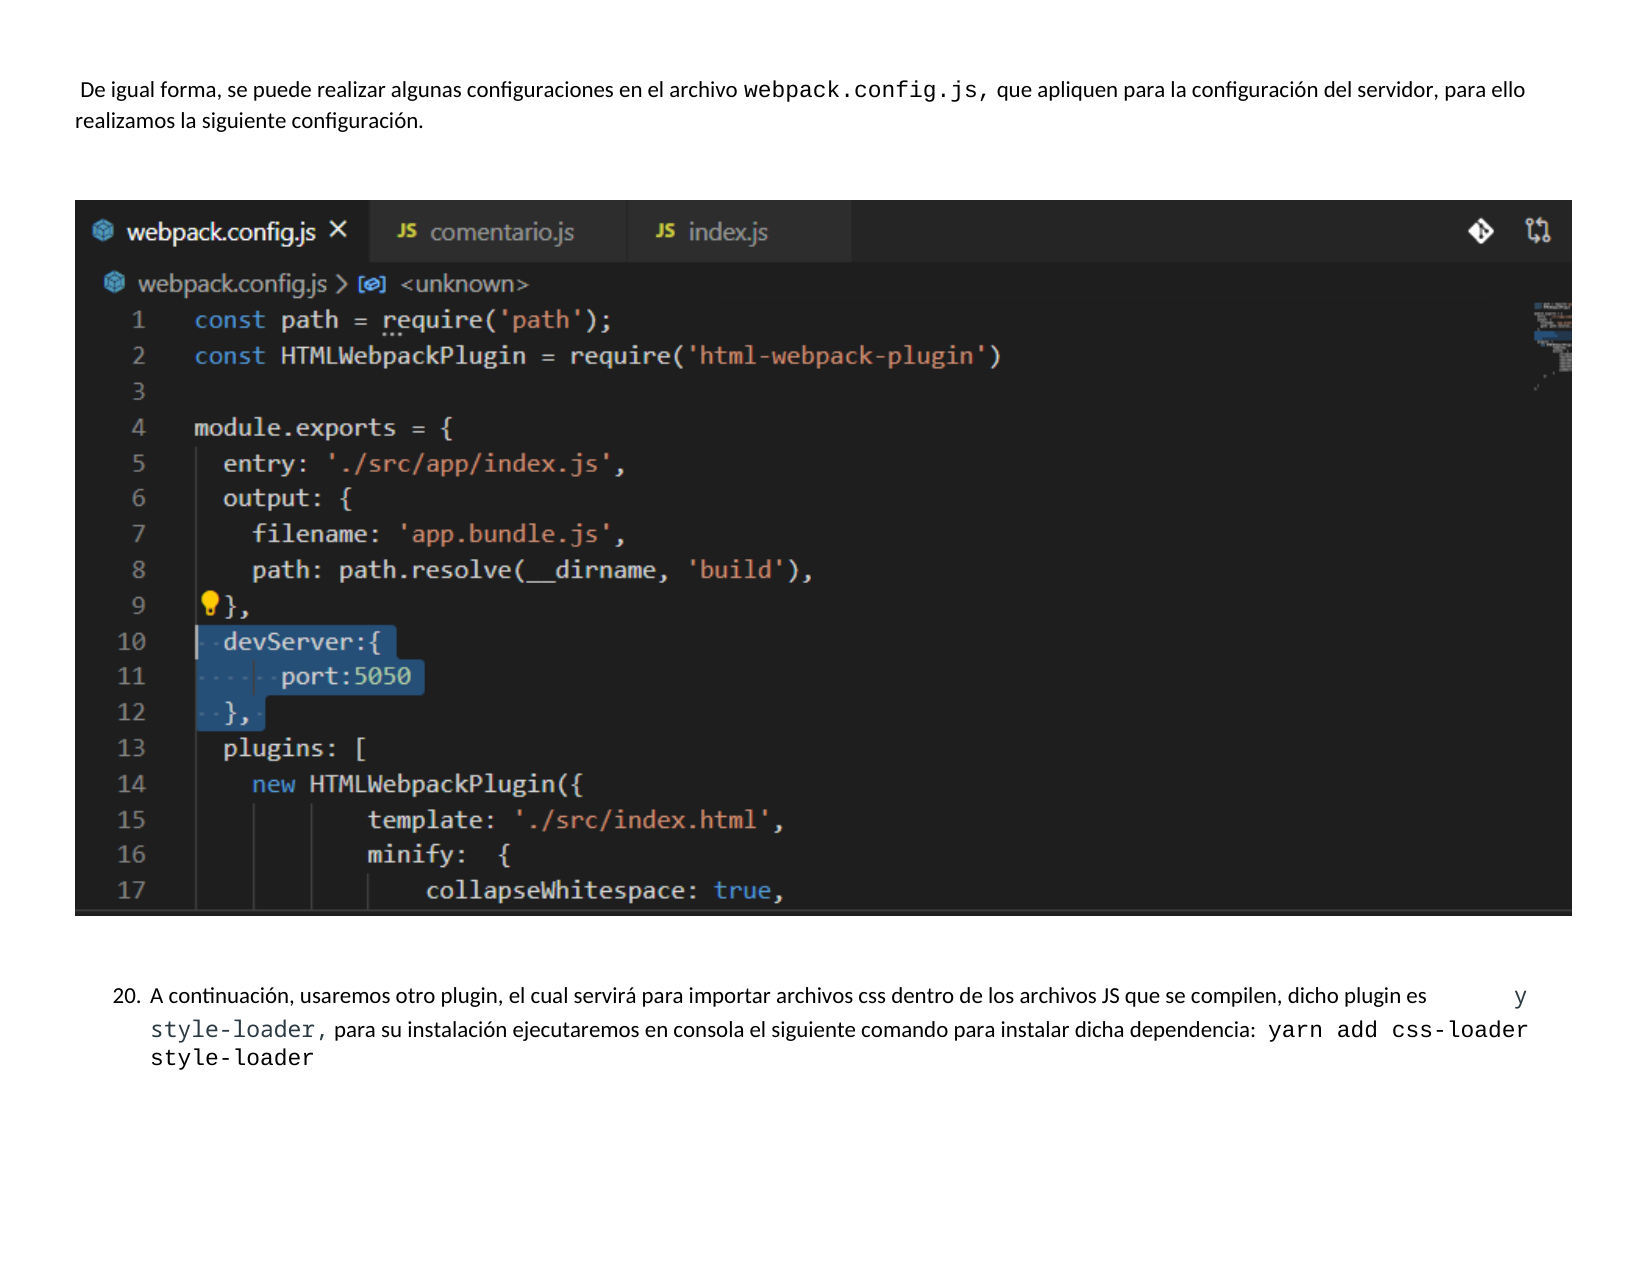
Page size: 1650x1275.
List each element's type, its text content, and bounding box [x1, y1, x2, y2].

picture [75, 200, 1572, 916]
text De igual forma, se puede realizar algunas configuraciones en el archivo webpack.config.js, que apliquen para la configuración del servidor, para ello realizamos la siguiente configuración. [75, 75, 1575, 134]
list A continuación, usaremos otro plugin, el cual servirá para importar archivos css dentro de los archivos JS que se compilen, dicho plugin es y style-loader, para su instalación ejecutaremos en consola el siguiente comando para instalar dicha dependencia: yarn add css-loader style-loader [112, 979, 1575, 1072]
